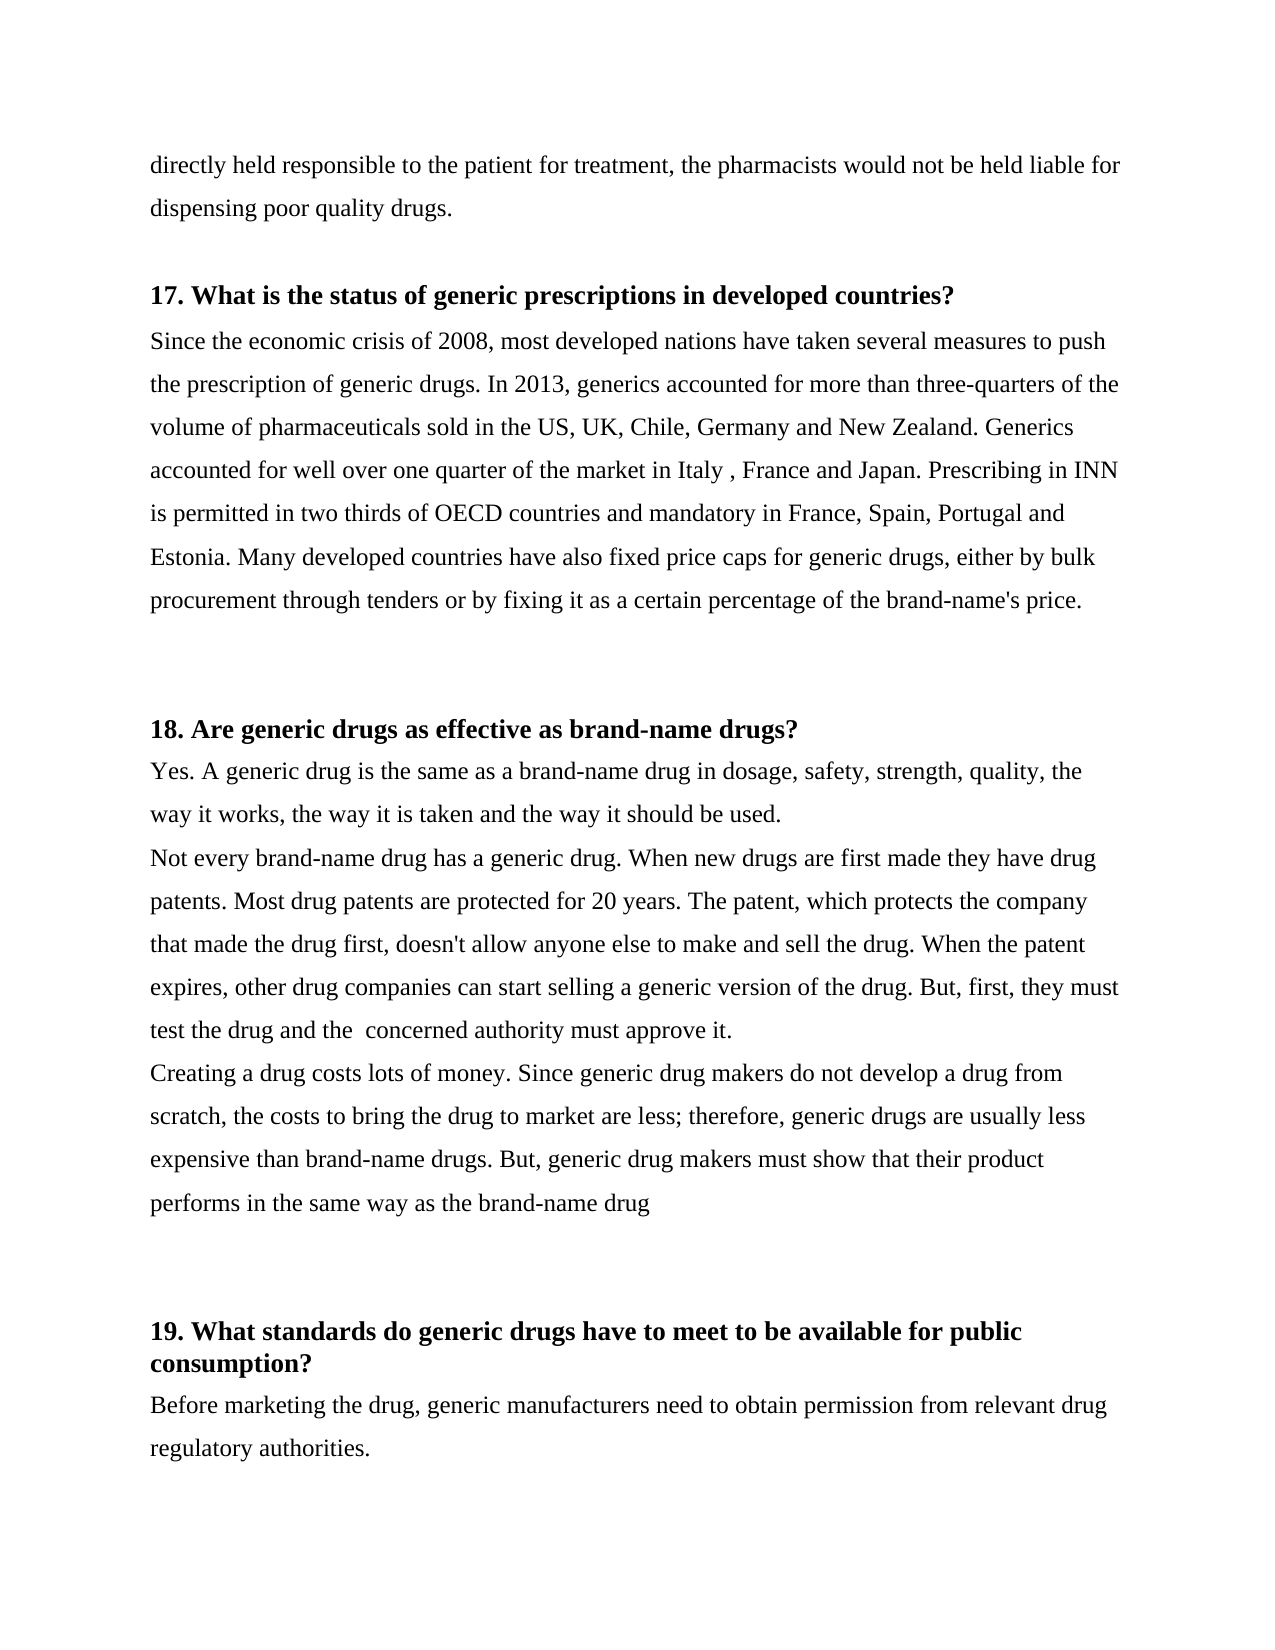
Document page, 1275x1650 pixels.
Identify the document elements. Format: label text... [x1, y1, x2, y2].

subtitle 18. Are generic drugs as effective as brand-name drugs? [150, 713, 1125, 744]
text Before marketing the drug, generic manufacturers need to obtain permission from relevant drug regulatory authorities. [150, 1390, 1125, 1462]
text Yes. A generic drug is the same as a brand-name drug in dosage, safety, strength, quality, the way it works, the way it is taken and the way it should be used. [150, 756, 1125, 828]
subtitle 19. What standards do generic drugs have to meet to be available for public consumption? [150, 1316, 1125, 1378]
text Not every brand-name drug has a generic drug. When new drugs are first made they have drug patents. Most drug patents are protected for 20 years. The patent, which protects the company that made the drug first, doesn't allow anyone else to make and sell the drug. When the patent expires, other drug companies can start selling a generic version of the drug. But, first, they must test the drug and the concerned authority must approve it. [150, 843, 1125, 1044]
text 17. What is the status of generic prescriptions in developed countries? [150, 279, 1125, 311]
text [150, 150, 1125, 222]
text Creating a drug costs lots of money. Since generic drug makers do not develop a drug from scratch, the costs to bring the drug to market are less; therefore, generic drugs are usually less expensive than brand-name drugs. But, generic drug makers must show that their product performs in the same way as the brand-name drug [150, 1058, 1125, 1216]
text Since the economic crisis of 2008, most developed nations have taken several measures to push the prescription of generic drugs. In 2013, generics accounted for more than three-quarters of the volume of pharmaceuticals sold in the US, UK, Chile, Germany and New Zealand. Generics accounted for well over one quarter of the market in Italy , France and Japan. Prescribing in INN is permitted in two thirds of OECD countries and mandatory in France, Spain, Portugal and Estonia. Many developed countries have also fixed price caps for generic drugs, either by bulk procurement through tenders or by fixing it as a certain percentage of the brand-name's price. [150, 326, 1125, 613]
